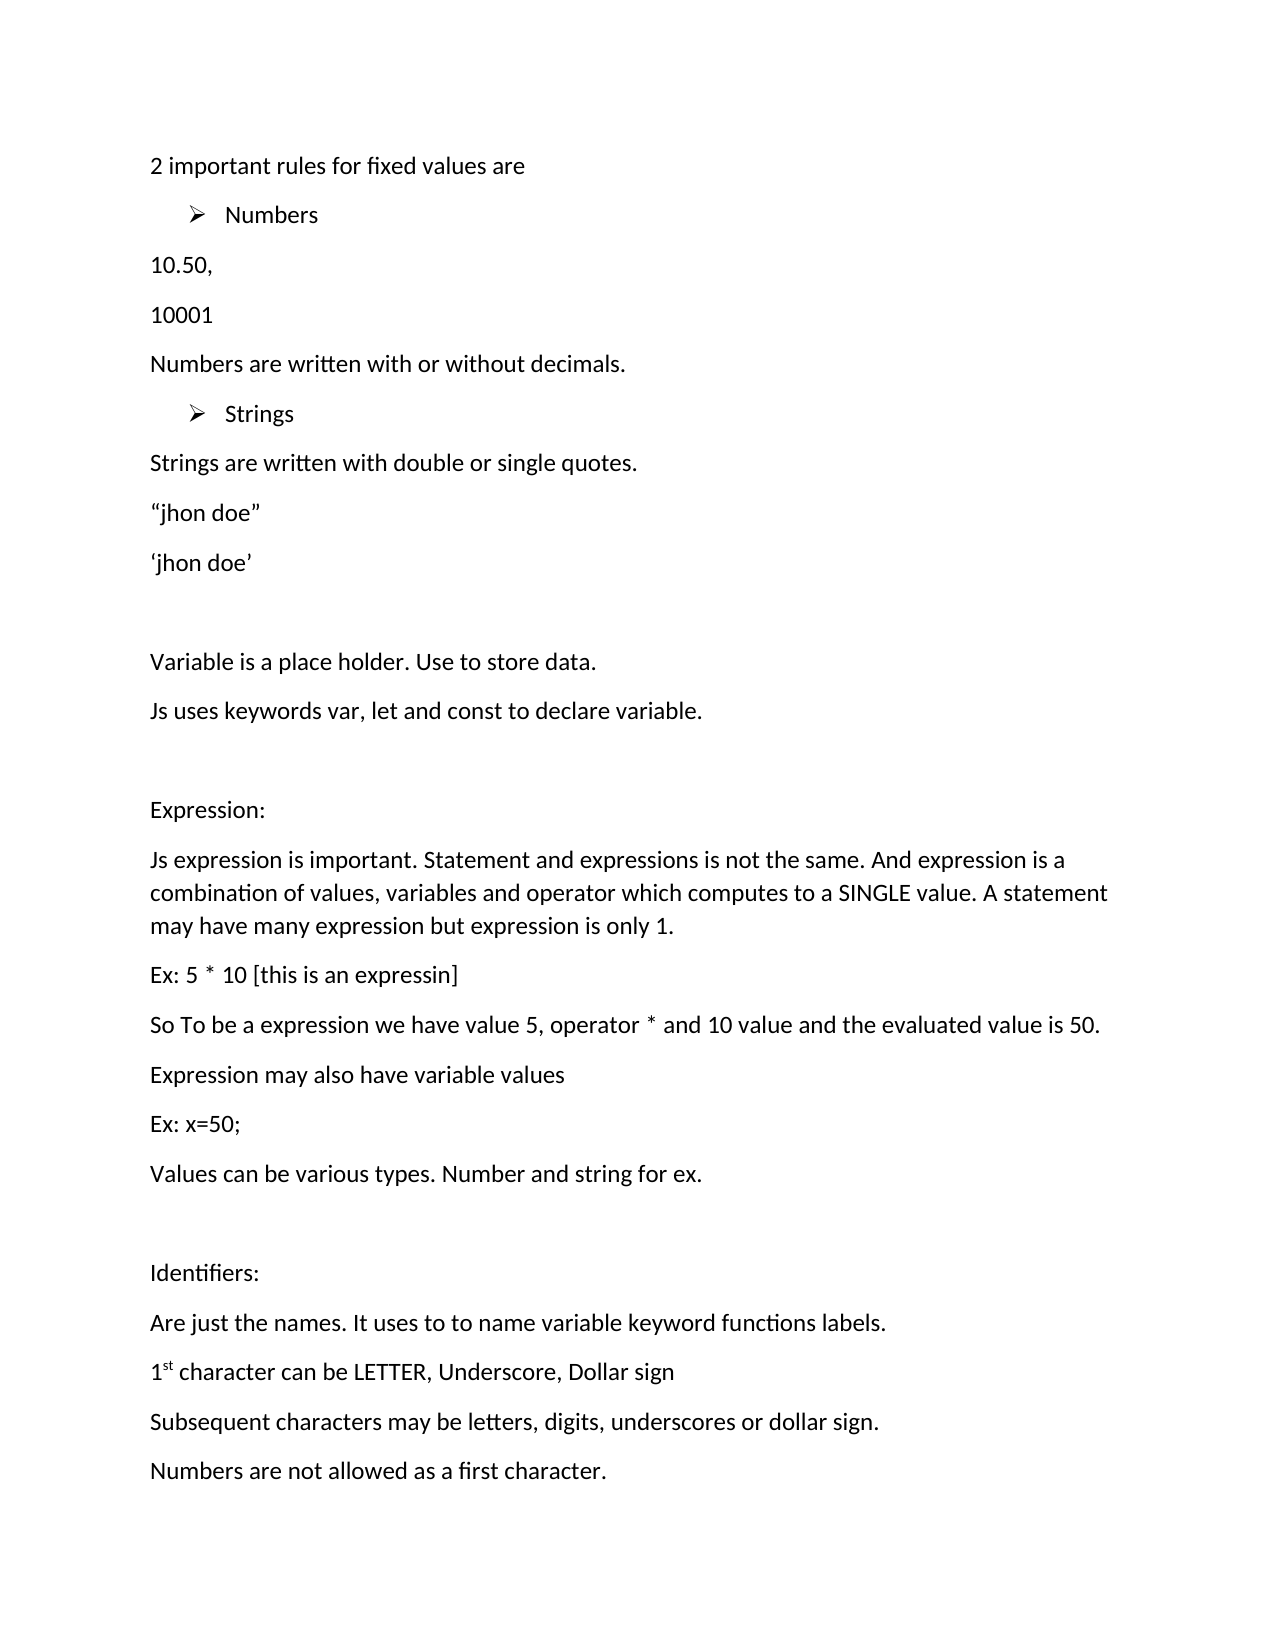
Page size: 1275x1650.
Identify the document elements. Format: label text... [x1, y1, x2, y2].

text Ex: 5 * 10 [this is an expressin] [150, 959, 1125, 990]
text Strings are written with double or single quotes. [150, 447, 1125, 478]
list Numbers [187, 199, 1125, 230]
text Expression may also have variable values [150, 1059, 1125, 1089]
text 10001 [150, 299, 1125, 329]
text 10.50, [150, 249, 1125, 280]
text Subsequent characters may be letters, digits, underscores or dollar sign. [150, 1406, 1125, 1436]
text Values can be various types. Number and string for ex. [150, 1158, 1125, 1188]
text “jhon doe” [150, 497, 1125, 528]
text 2 important rules for fixed values are [150, 150, 1125, 181]
text Js uses keywords var, let and const to declare variable. [150, 695, 1125, 726]
text So To be a expression we have value 5, operator * and 10 value and the evaluated value is 50. [150, 1009, 1125, 1040]
text Numbers are not allowed as a first character. [150, 1455, 1125, 1486]
text Numbers are written with or without decimals. [150, 348, 1125, 379]
text Are just the names. It uses to to name variable keyword functions labels. [150, 1307, 1125, 1337]
text Identifiers: [150, 1257, 1125, 1288]
text Ex: x=50; [150, 1108, 1125, 1139]
text Expression: [150, 794, 1125, 825]
text 1st character can be LETTER, Underscore, Dollar sign [150, 1356, 1125, 1387]
text Variable is a place holder. Use to store data. [150, 646, 1125, 676]
text Js expression is important. Statement and expressions is not the same. And expression is a combination of values, variables and operator which computes to a SINGLE value. A statement may have many expression but expression is only 1. [150, 844, 1125, 941]
text ‘jhon doe’ [150, 547, 1125, 577]
list Strings [187, 398, 1125, 428]
